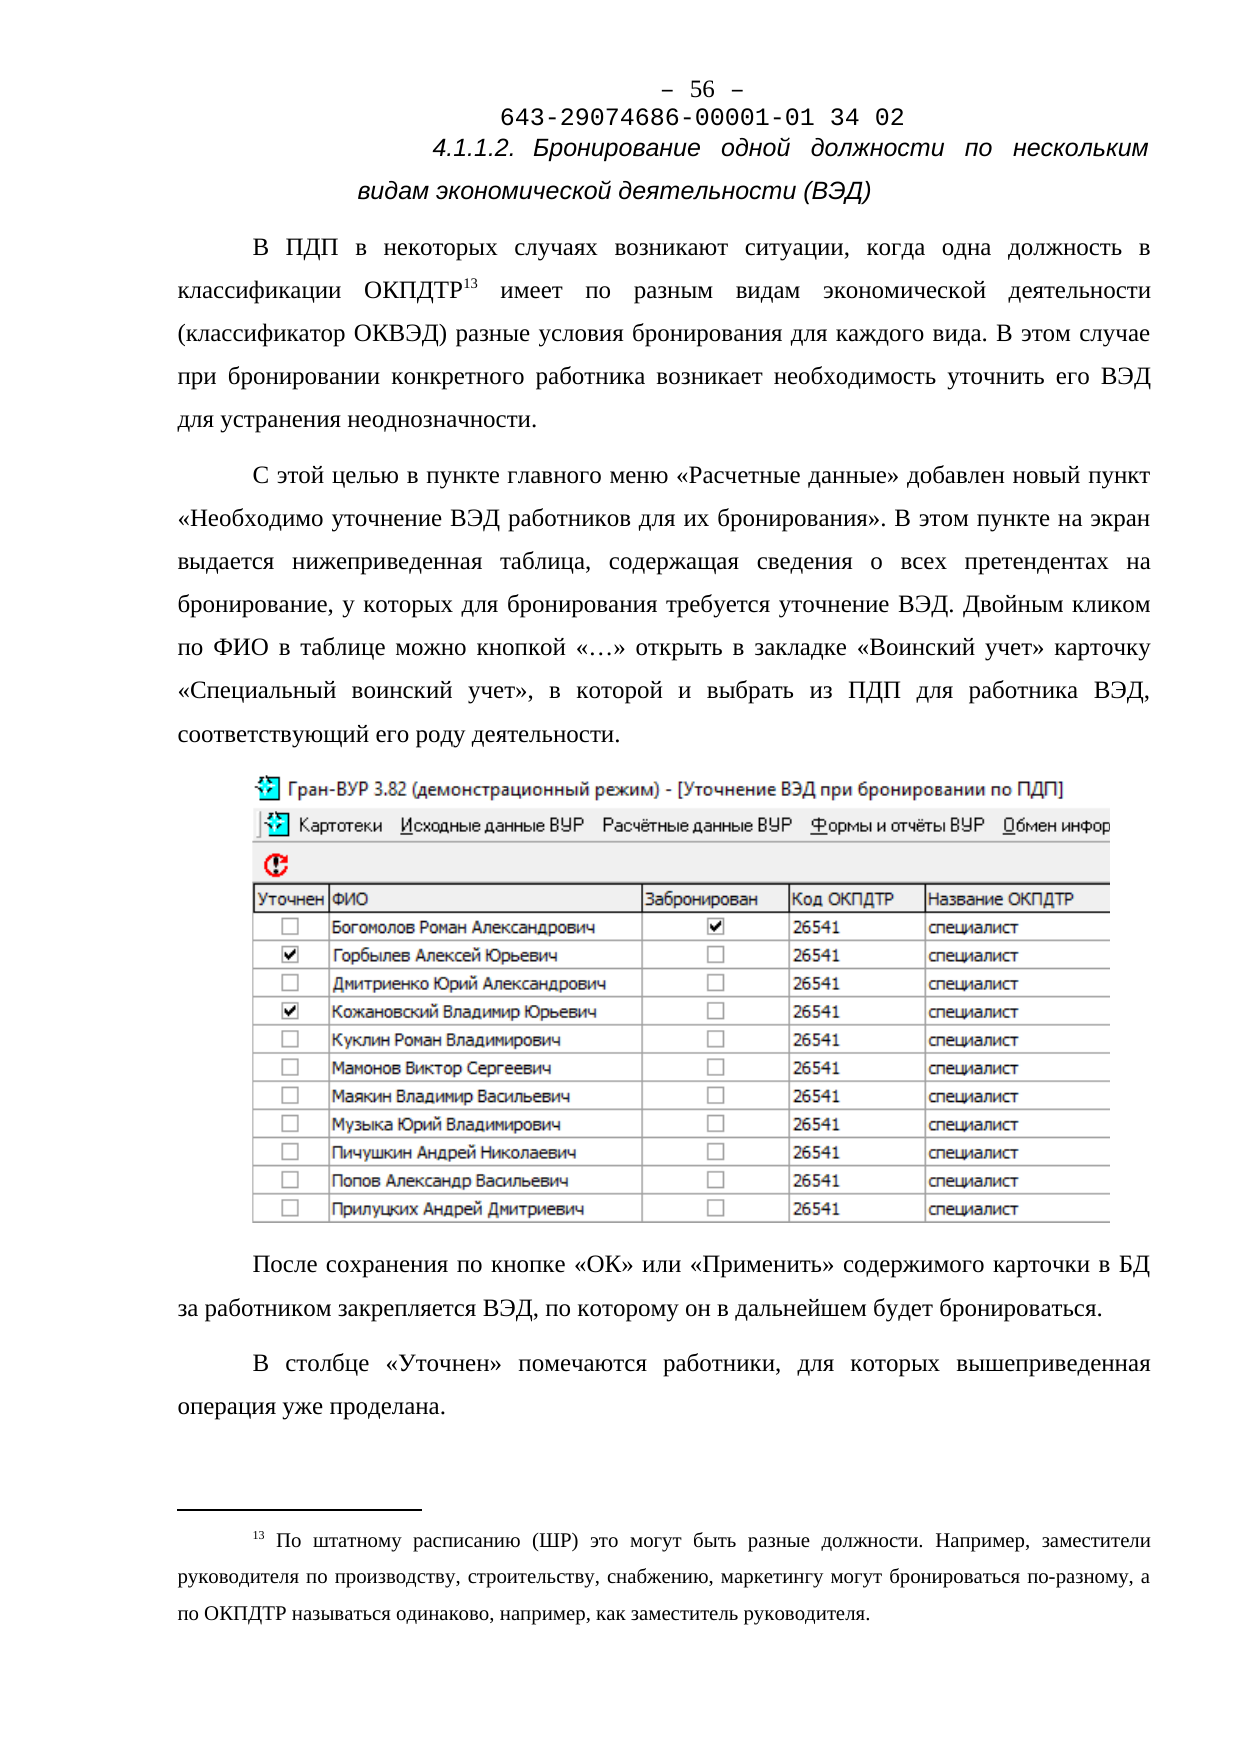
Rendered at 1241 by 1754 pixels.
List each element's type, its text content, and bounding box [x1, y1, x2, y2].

text С этой целью в пункте главного меню «Расчетные данные» добавлен новый пункт «Необходимо уточнение ВЭД работников для их бронирования». В этом пункте на экран выдается нижеприведенная таблица, содержащая сведения о всех претендентах на бронирование, у которых для бронирования требуется уточнение ВЭД. Двойным кликом по ФИО в таблице можно кнопкой «…» открыть в закладке «Воинский учет» карточку «Специальный воинский учет», в которой и выбрать из ПДП для работника ВЭД, соответствующий его роду деятельности. [177, 460, 1152, 747]
picture [252, 774, 1110, 1223]
text После сохранения по кнопке «ОК» или «Применить» содержимого карточки в БД за работником закрепляется ВЭД, по которому он в дальнейшем будет бронироваться. [177, 1249, 1152, 1321]
text В ПДП в некоторых случаях возникают ситуации, когда одна должность в классификации ОКПДТР имеет по разным видам экономической деятельности (классификатор ОКВЭД) разные условия бронирования для каждого вида. В этом случае при бронировании конкретного работника возникает необходимость уточнить его ВЭД для устранения неоднозначности. [177, 232, 1152, 433]
subtitle Бронирование одной должности по нескольким видам экономической деятельности (ВЭД) [357, 133, 1152, 205]
text В столбце «Уточнен» помечаются работники, для которых вышеприведенная операция уже проделана. [177, 1348, 1152, 1420]
